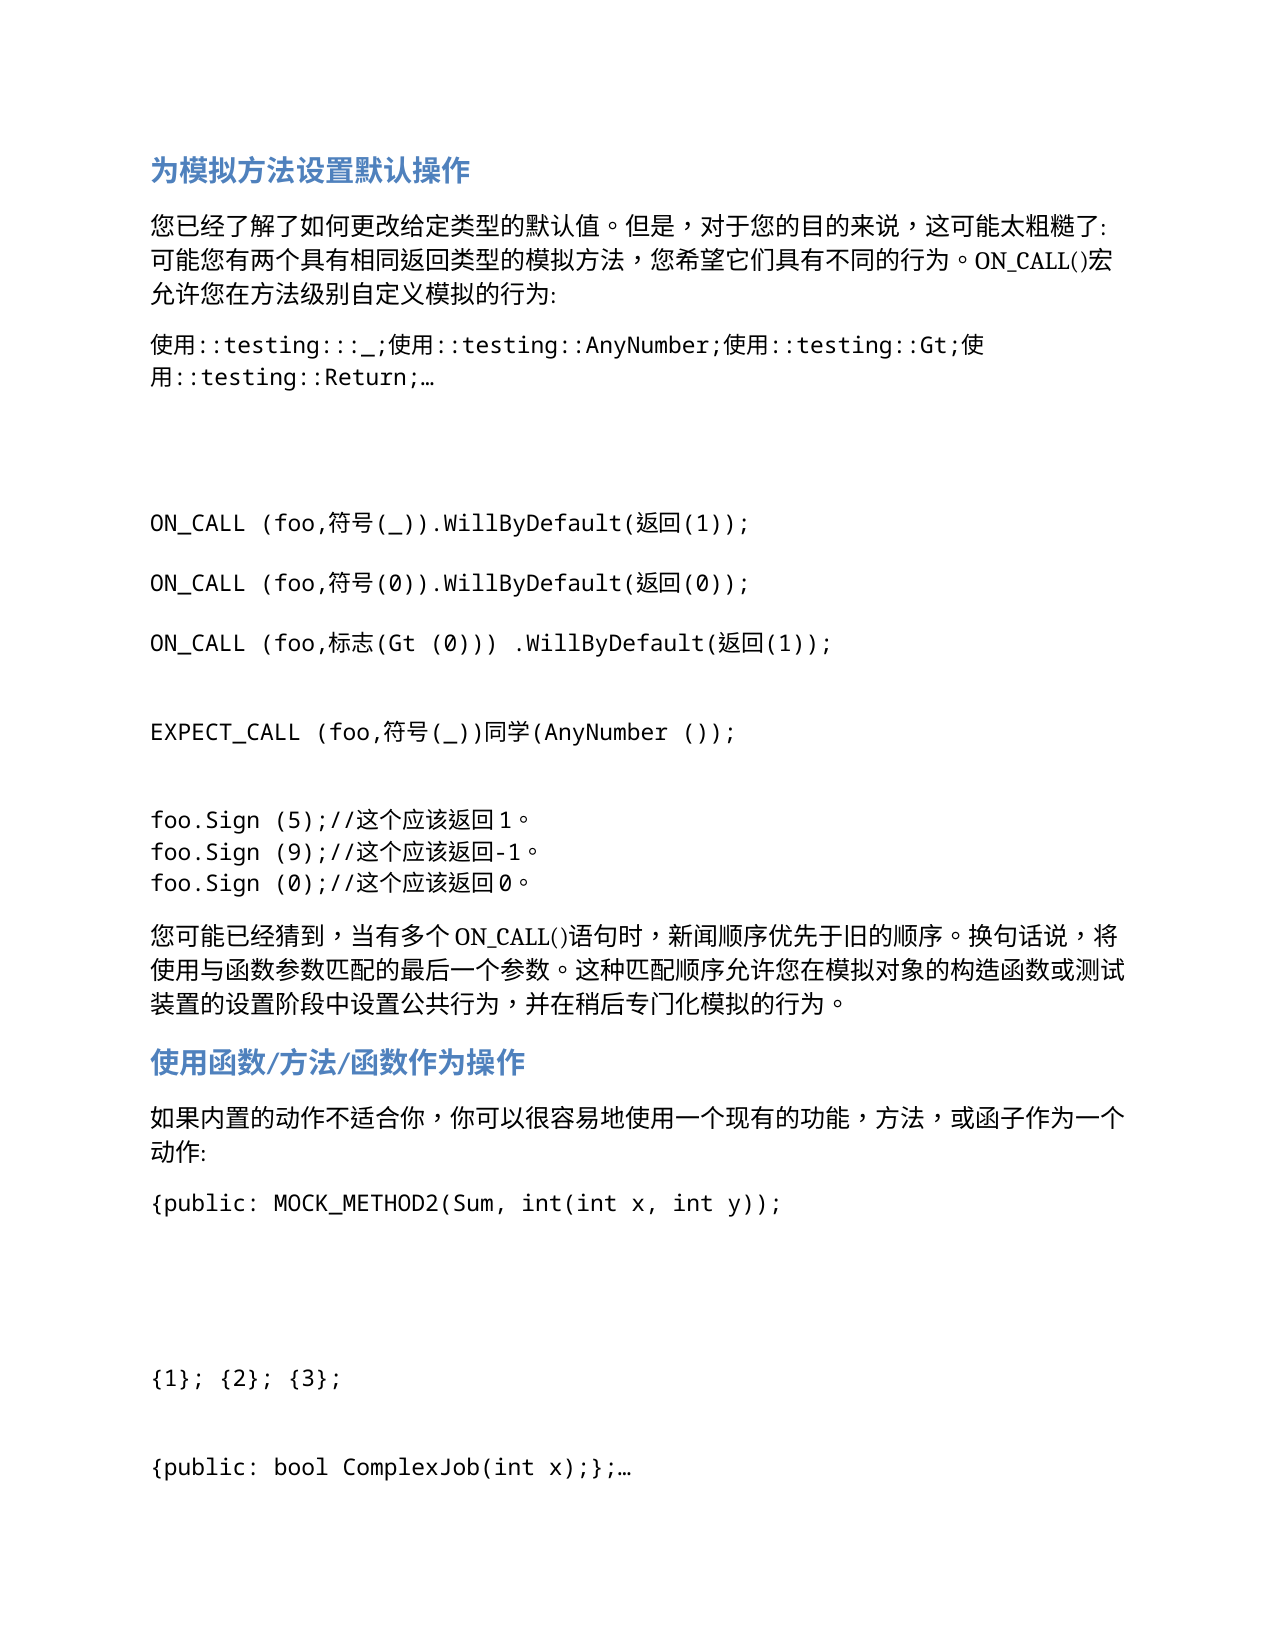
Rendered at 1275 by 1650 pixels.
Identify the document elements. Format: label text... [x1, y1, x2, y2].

text 如果内置的动作不适合你，你可以很容易地使用一个现有的功能，方法，或函子作为一个动作: [150, 1100, 1125, 1168]
subtitle 为模拟方法设置默认操作 [150, 150, 1125, 190]
subtitle 使用函数/方法/函数作为操作 [150, 1042, 1125, 1082]
text 使用::testing:::_;使用::testing::AnyNumber;使用::testing::Gt;使用::testing::Return;… ON_CALL (foo,符号(_)).WillByDefault(返回(1)); ON_CALL (foo,符号(0)).WillByDefault(返回(0)); ON_CALL (foo,标志(Gt (0))) .WillByDefault(返回(1)); EXPECT_CALL (foo,符号(_))同学(AnyNumber ()); foo.Sign (5);//这个应该返回1。 foo.Sign (9);//这个应该返回-1。 foo.Sign (0);//这个应该返回0。 [150, 329, 1125, 898]
text 您已经了解了如何更改给定类型的默认值。但是，对于您的目的来说，这可能太粗糙了:可能您有两个具有相同返回类型的模拟方法，您希望它们具有不同的行为。ON_CALL()宏允许您在方法级别自定义模拟的行为: [150, 208, 1125, 311]
text 您可能已经猜到，当有多个ON_CALL()语句时，新闻顺序优先于旧的顺序。换句话说，将使用与函数参数匹配的最后一个参数。这种匹配顺序允许您在模拟对象的构造函数或测试装置的设置阶段中设置公共行为，并在稍后专门化模拟的行为。 [150, 919, 1125, 1021]
